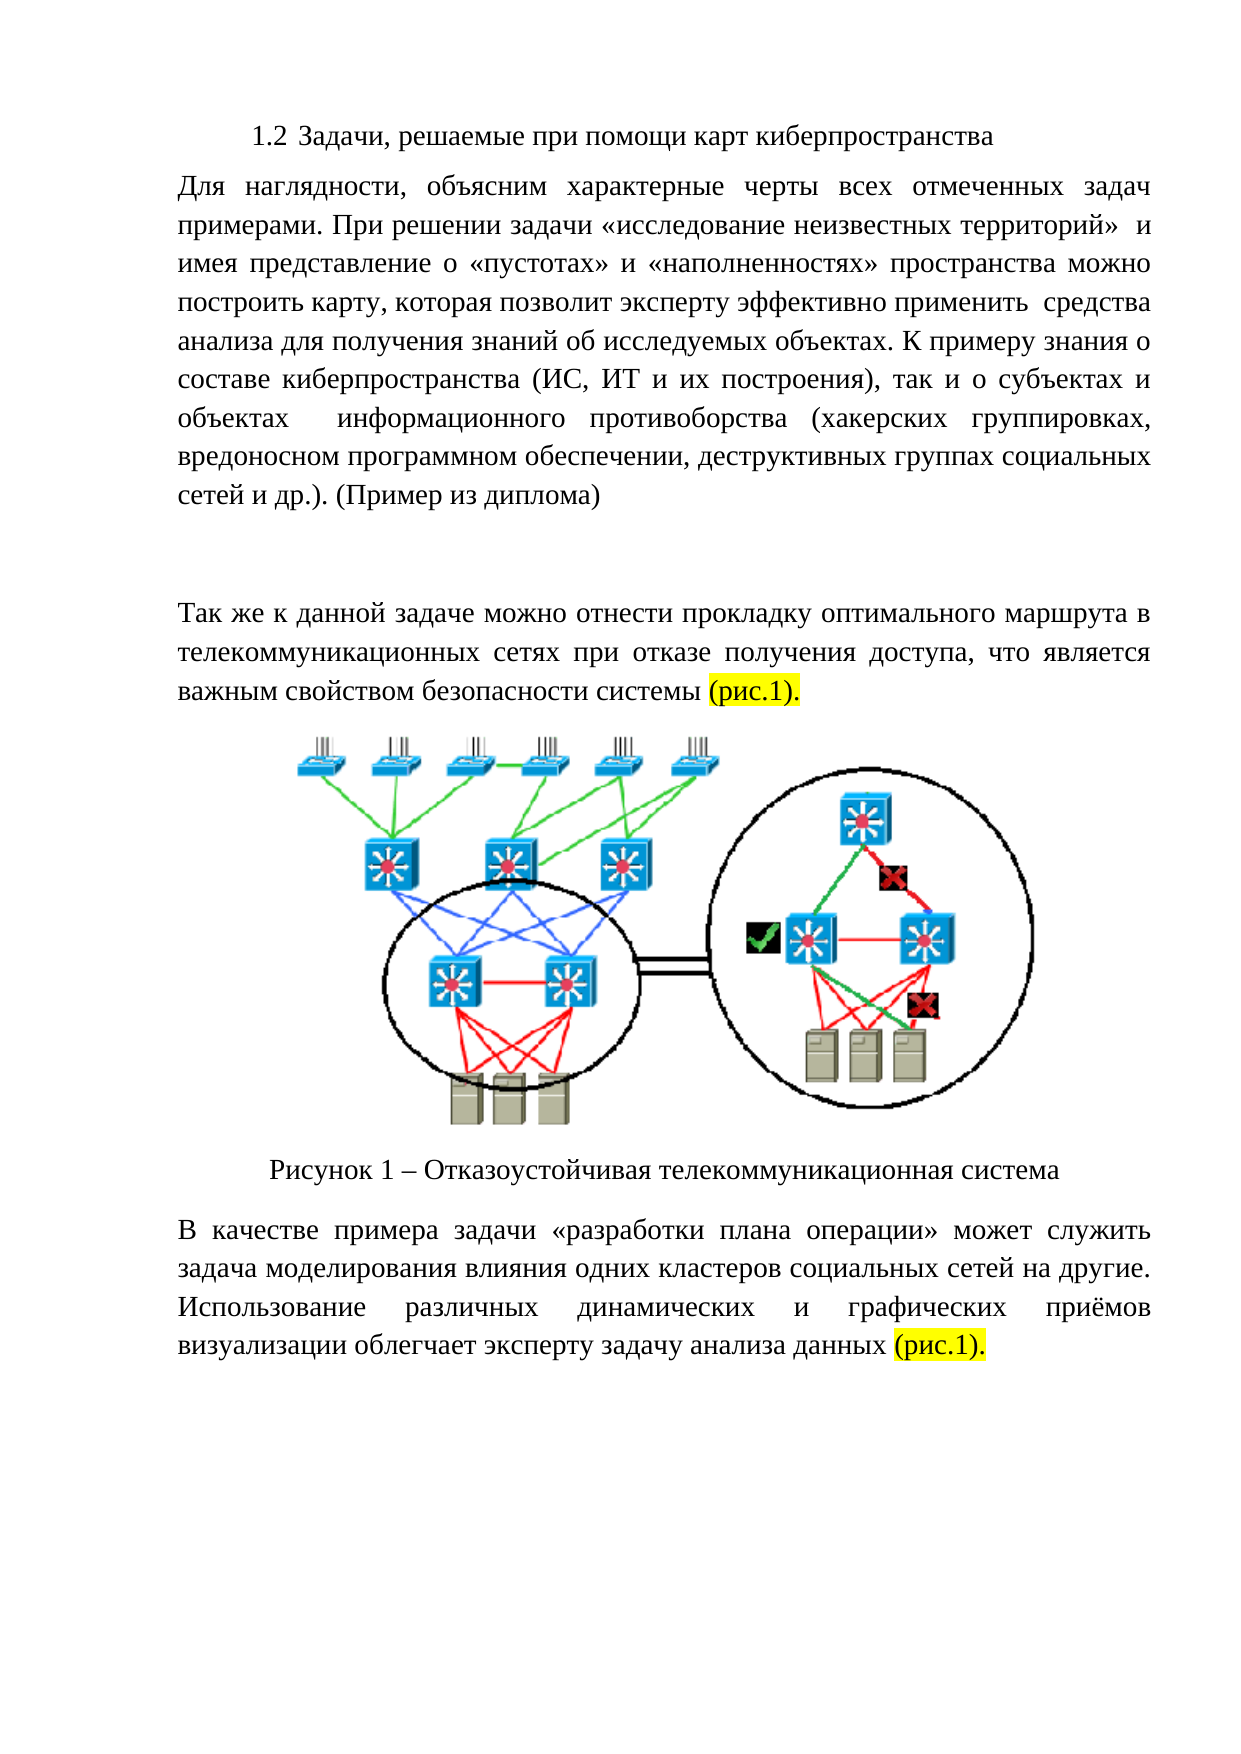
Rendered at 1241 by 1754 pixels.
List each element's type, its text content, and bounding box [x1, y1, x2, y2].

text Рисунок 1 – Отказоустойчивая телекоммуникационная система [177, 1152, 1152, 1186]
text Так же к данной задаче можно отнести прокладку оптимального маршрута в телекоммуникационных сетях при отказе получения доступа, что является важным свойством безопасности системы (рис.1). [177, 596, 1152, 706]
picture [290, 732, 1039, 1128]
text В качестве примера задачи «разработки плана операции» может служить задача моделирования влияния одних кластеров социальных сетей на другие. Использование различных динамических и графических приёмов визуализации облегчает эксперту задачу анализа данных (рис.1). [177, 1212, 1152, 1361]
text Для наглядности, объясним характерные черты всех отмеченных задач примерами. При решении задачи «исследование неизвестных территорий» и имея представление о «пустотах» и «наполненностях» пространства можно построить карту, которая позволит эксперту эффективно применить средства анализа для получения знаний об исследуемых объектах. К примеру знания о составе киберпространства (ИС, ИТ и их построения), так и о субъектах и объектах информационного противоборства (хакерских группировках, вредоносном программном обеспечении, деструктивных группах социальных сетей и др.). (Пример из диплома) [177, 168, 1152, 510]
list Задачи, решаемые при помощи карт киберпространства [251, 118, 1152, 152]
